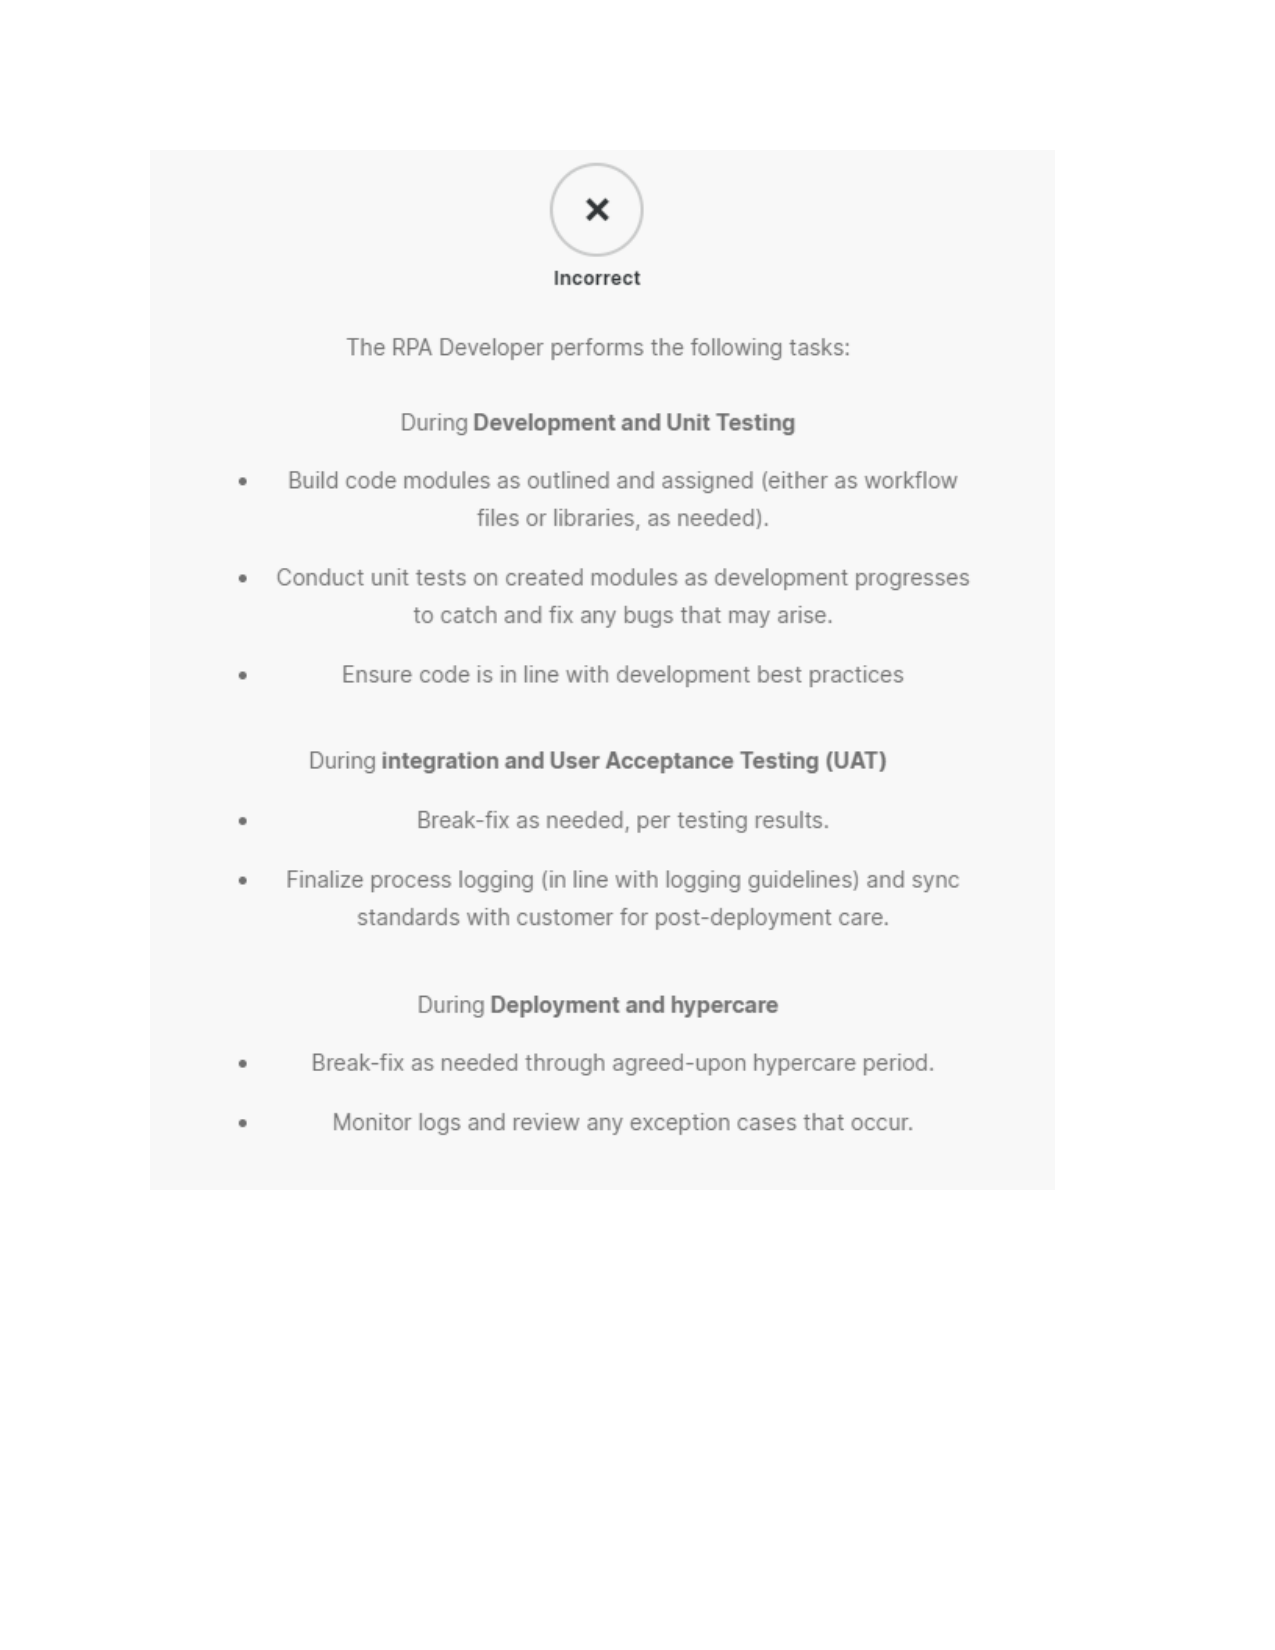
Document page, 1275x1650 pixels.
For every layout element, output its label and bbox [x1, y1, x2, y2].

picture [150, 150, 1055, 1190]
